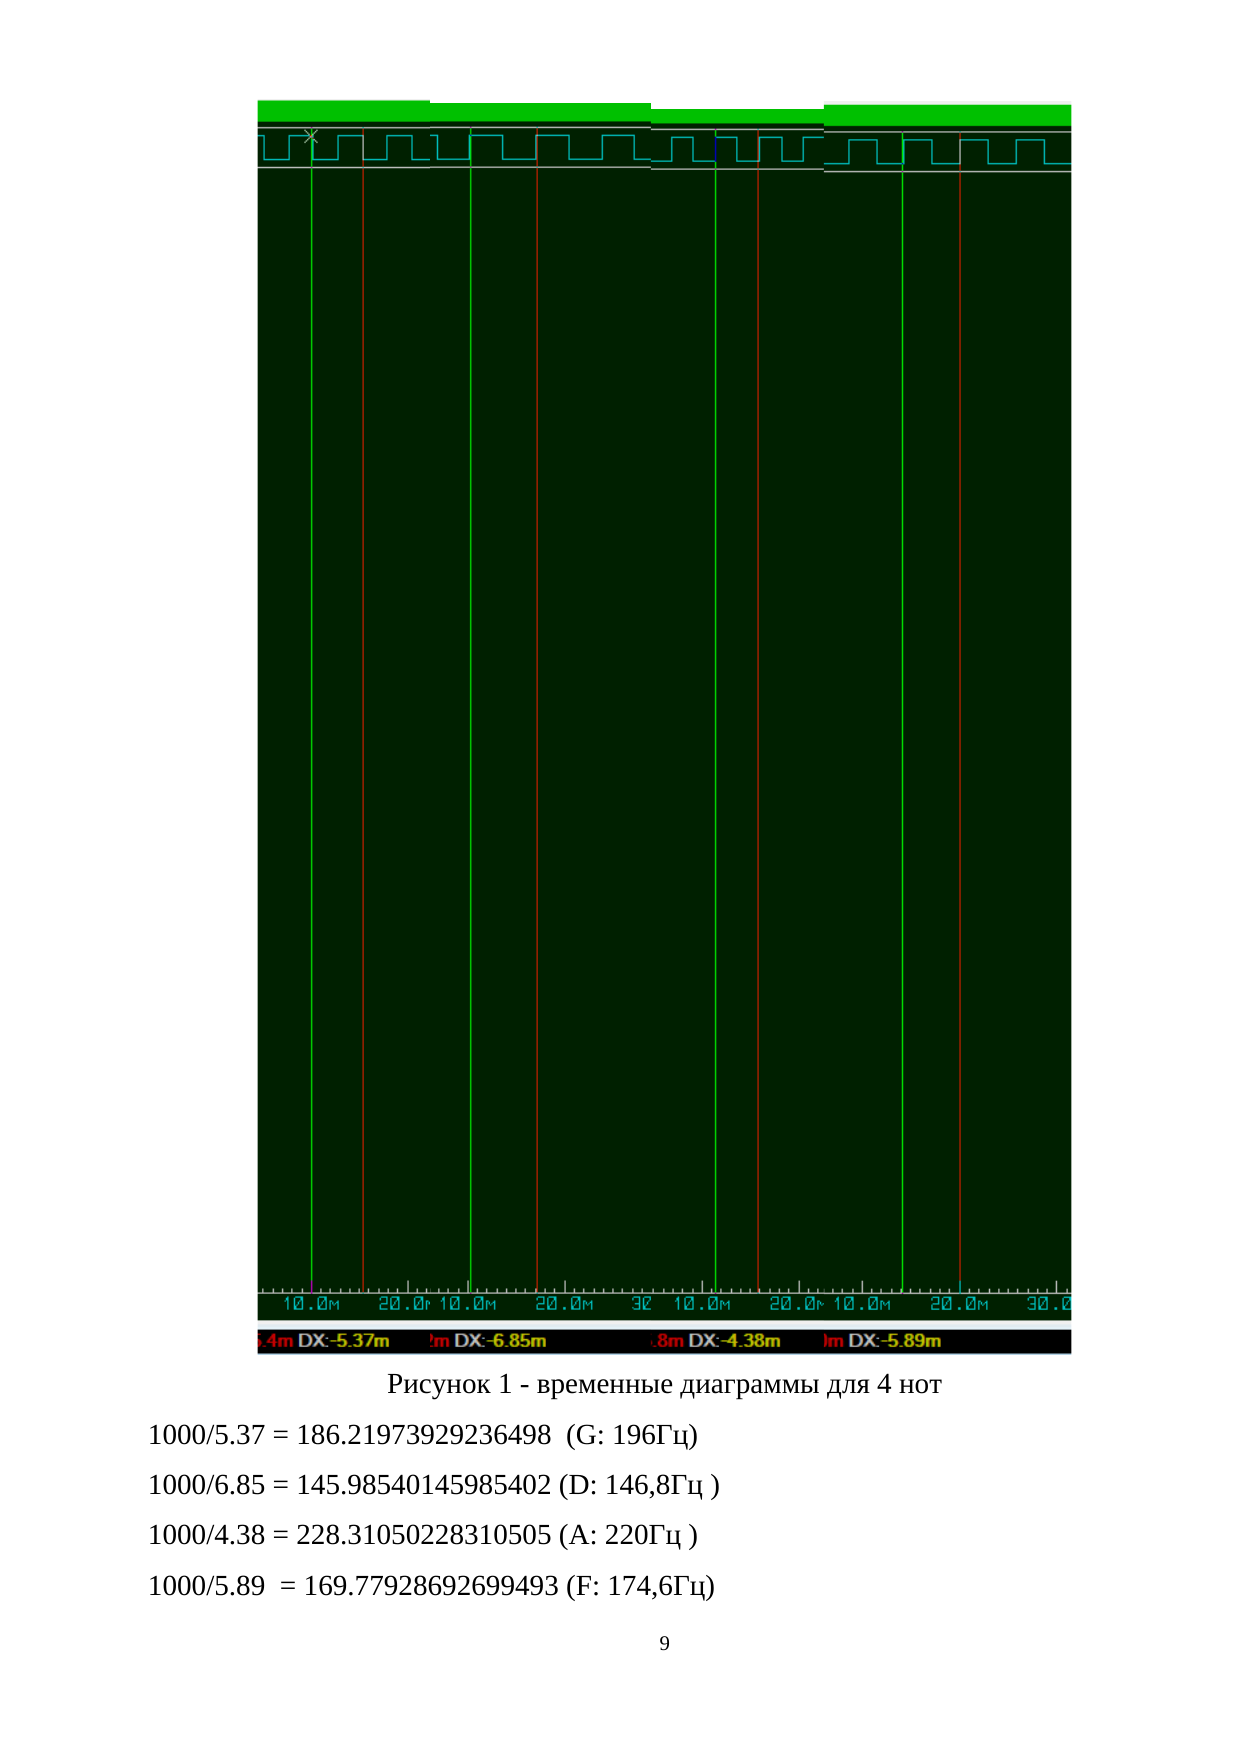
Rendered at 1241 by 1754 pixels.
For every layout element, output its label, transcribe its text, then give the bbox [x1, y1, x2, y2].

text Рисунок 1 - временные диаграммы для 4 нот [148, 1367, 1181, 1400]
text 1000/5.89 = 169.77928692699493 (F: 174,6Гц) [148, 1568, 1181, 1601]
picture [257, 99, 1072, 1355]
text 1000/4.38 = 228.31050228310505 (A: 220Гц ) [148, 1517, 1181, 1551]
text 1000/6.85 = 145.98540145985402 (D: 146,8Гц ) [148, 1467, 1181, 1501]
text 1000/5.37 = 186.21973929236498 (G: 196Гц) [148, 1417, 1181, 1450]
